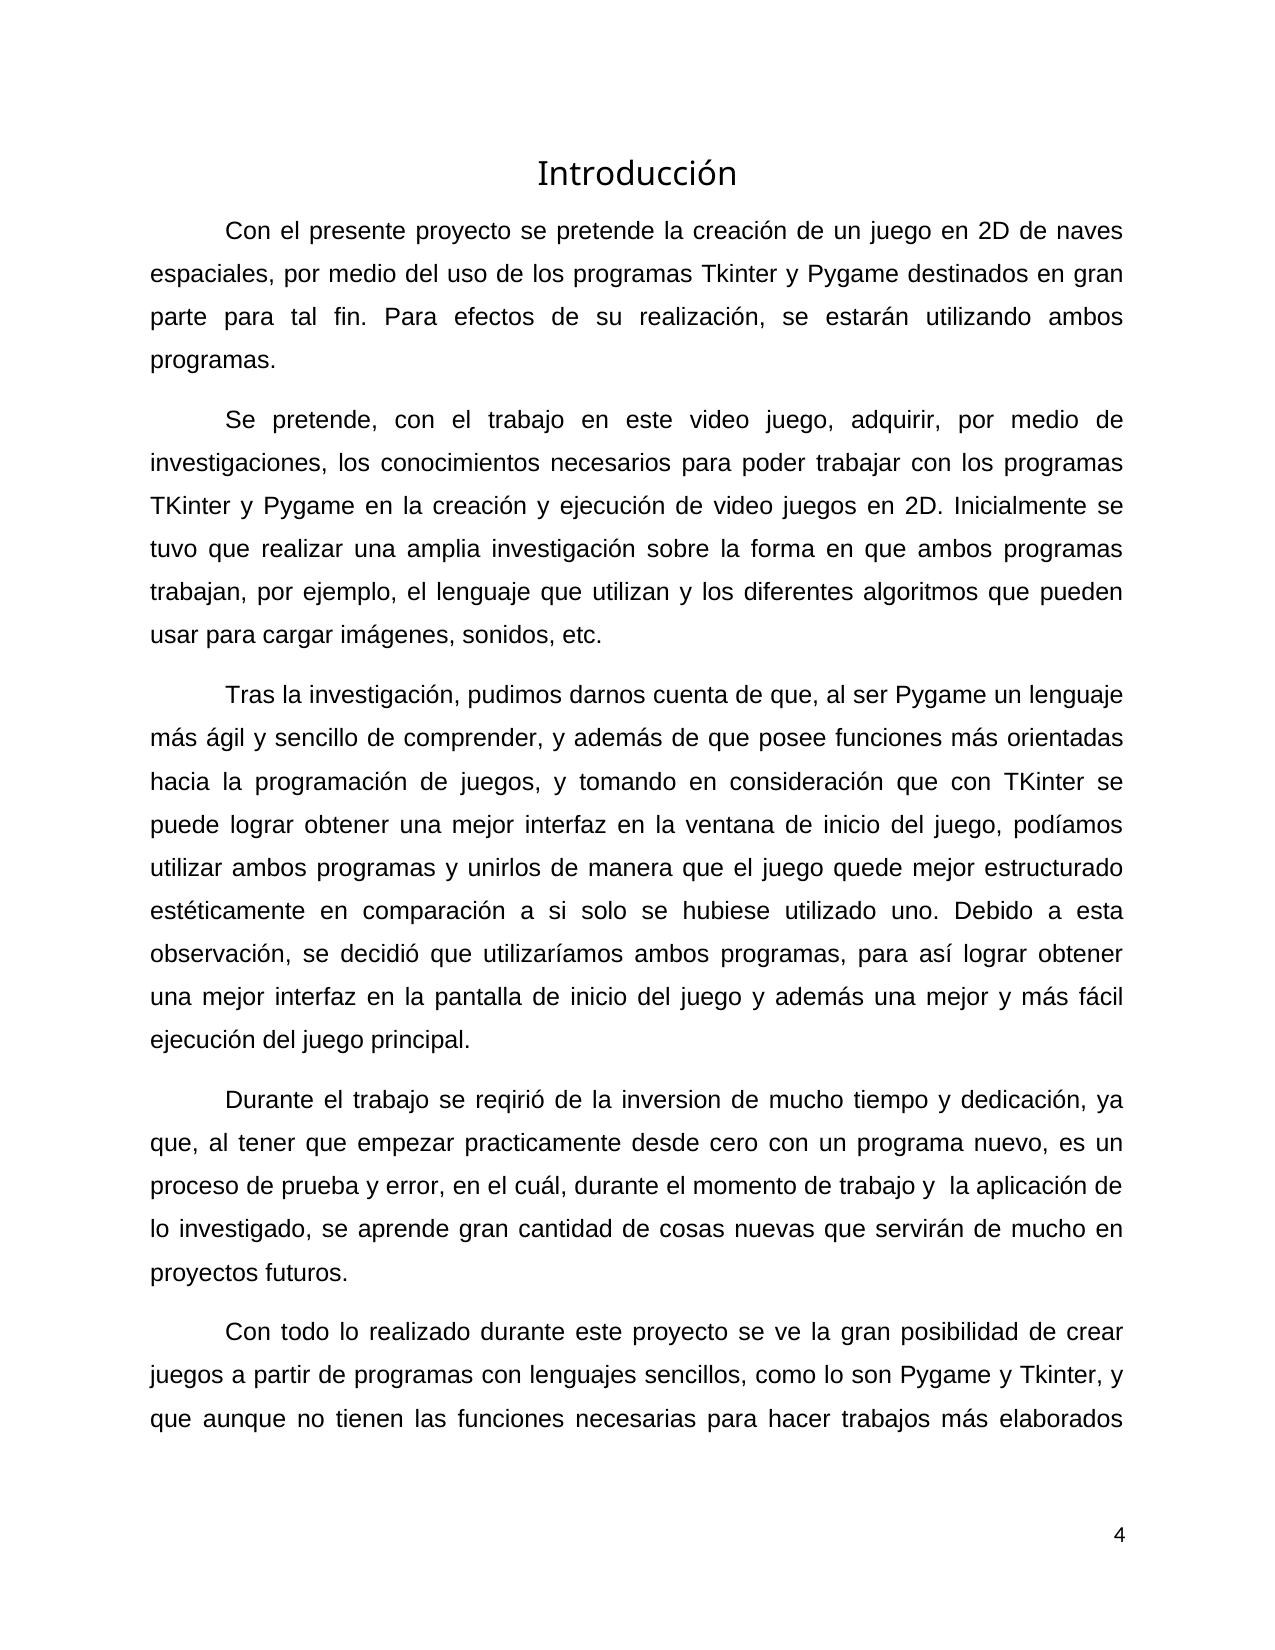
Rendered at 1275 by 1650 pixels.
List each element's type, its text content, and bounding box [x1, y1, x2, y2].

text Con el presente proyecto se pretende la creación de un juego en 2D de naves espaciales, por medio del uso de los programas Tkinter y Pygame destinados en gran parte para tal fin. Para efectos de su realización, se estarán utilizando ambos programas. [150, 216, 1125, 374]
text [150, 1317, 1125, 1432]
text Durante el trabajo se reqirió de la inversion de mucho tiempo y dedicación, ya que, al tener que empezar practicamente desde cero con un programa nuevo, es un proceso de prueba y error, en el cuál, durante el momento de trabajo y la aplicación de lo investigado, se aprende gran cantidad de cosas nuevas que servirán de mucho en proyectos futuros. [150, 1085, 1125, 1286]
text Introducción [150, 150, 1125, 195]
text Se pretende, con el trabajo en este video juego, adquirir, por medio de investigaciones, los conocimientos necesarios para poder trabajar con los programas TKinter y Pygame en la creación y ejecución de video juegos en 2D. Inicialmente se tuvo que realizar una amplia investigación sobre la forma en que ambos programas trabajan, por ejemplo, el lenguaje que utilizan y los diferentes algoritmos que pueden usar para cargar imágenes, sonidos, etc. [150, 405, 1125, 649]
text Tras la investigación, pudimos darnos cuenta de que, al ser Pygame un lenguaje más ágil y sencillo de comprender, y además de que posee funciones más orientadas hacia la programación de juegos, y tomando en consideración que con TKinter se puede lograr obtener una mejor interfaz en la ventana de inicio del juego, podíamos utilizar ambos programas y unirlos de manera que el juego quede mejor estructurado estéticamente en comparación a si solo se hubiese utilizado uno. Debido a esta observación, se decidió que utilizaríamos ambos programas, para así lograr obtener una mejor interfaz en la pantalla de inicio del juego y además una mejor y más fácil ejecución del juego principal. [150, 680, 1125, 1054]
